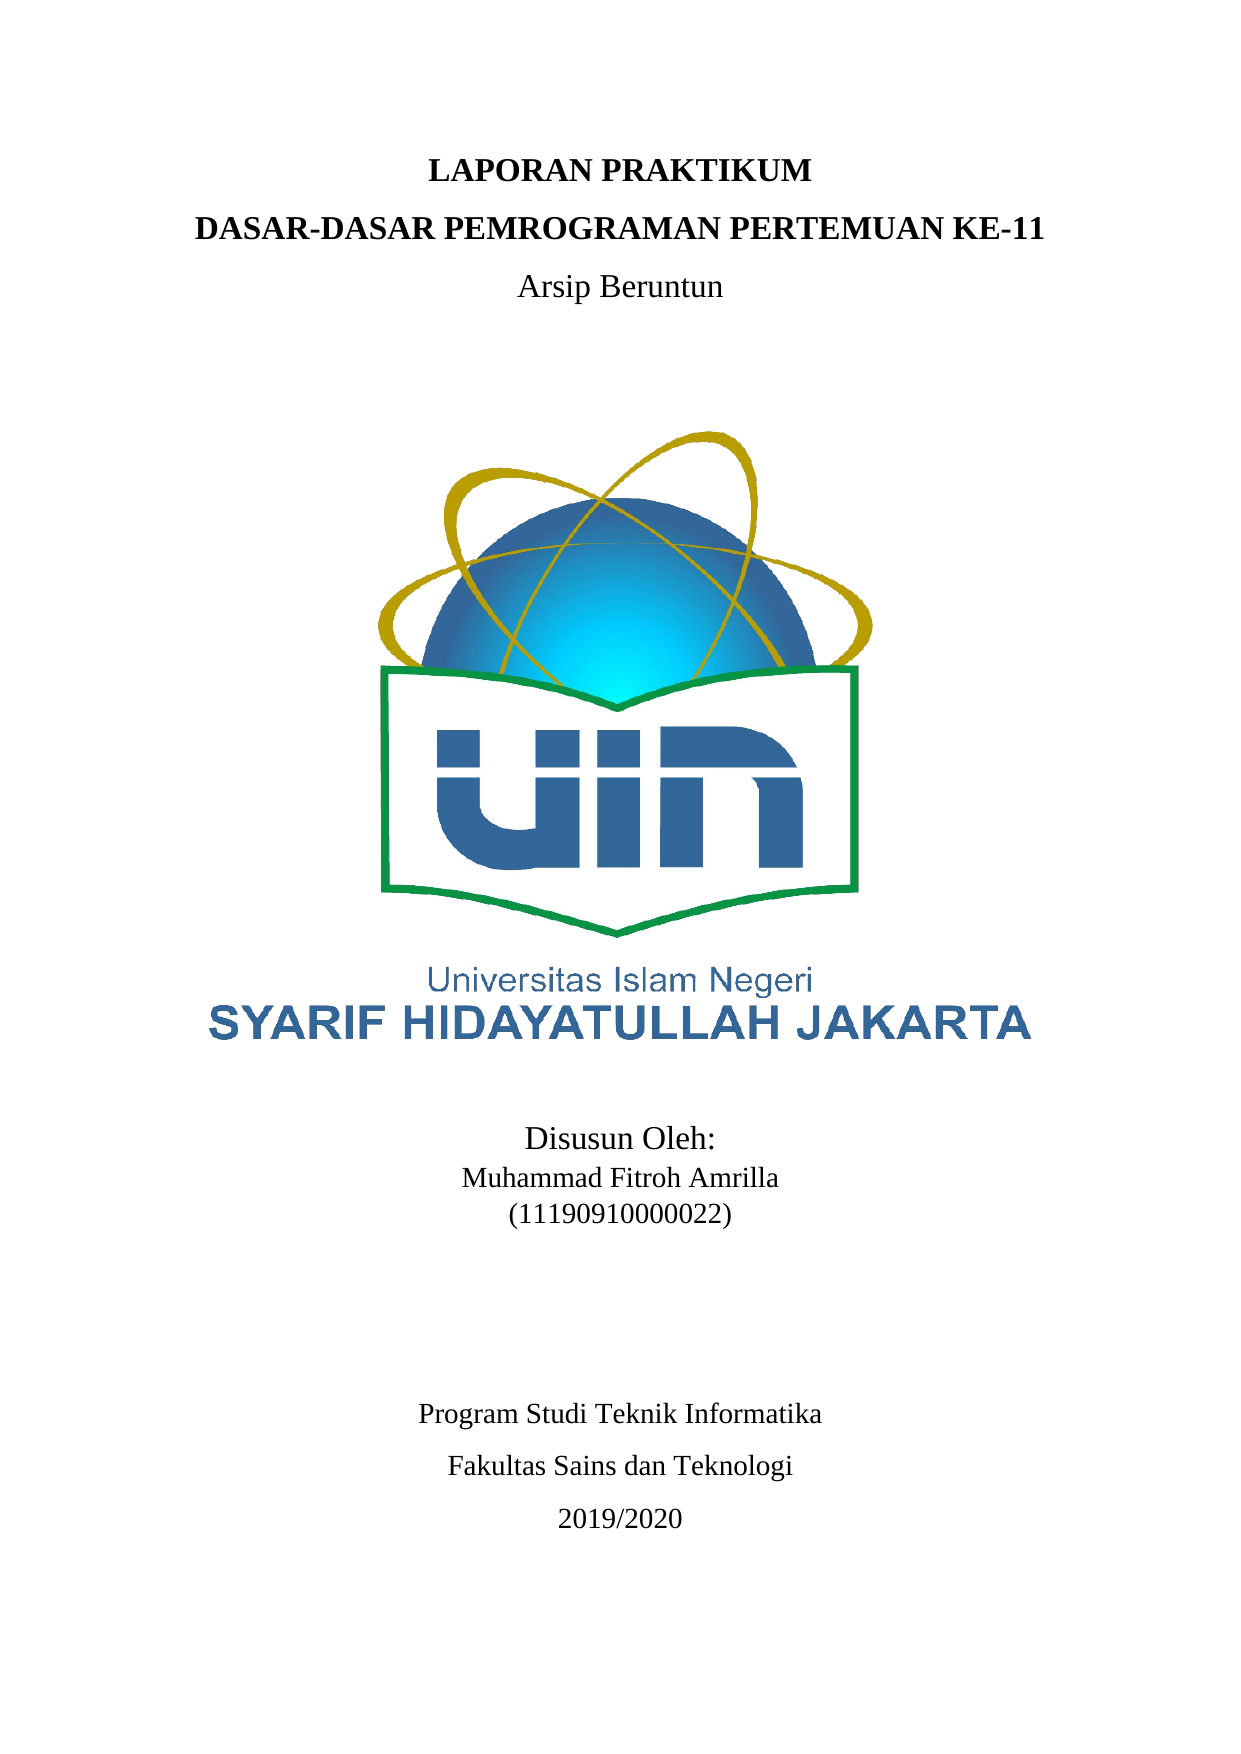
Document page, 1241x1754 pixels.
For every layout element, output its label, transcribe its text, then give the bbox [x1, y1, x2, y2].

text LAPORAN PRAKTIKUM [150, 150, 1090, 188]
text Fakultas Sains dan Teknologi [150, 1448, 1090, 1482]
text Disusun Oleh: [150, 1118, 1090, 1157]
text DASAR-DASAR PEMROGRAMAN PERTEMUAN KE-11 [150, 208, 1090, 246]
text Arsip Beruntun [150, 266, 1090, 304]
text Program Studi Teknik Informatika [150, 1396, 1090, 1429]
picture [207, 372, 1032, 1088]
text (11190910000022) [150, 1196, 1090, 1229]
text 2019/2020 [150, 1501, 1090, 1535]
text Muhammad Fitroh Amrilla [150, 1160, 1090, 1193]
